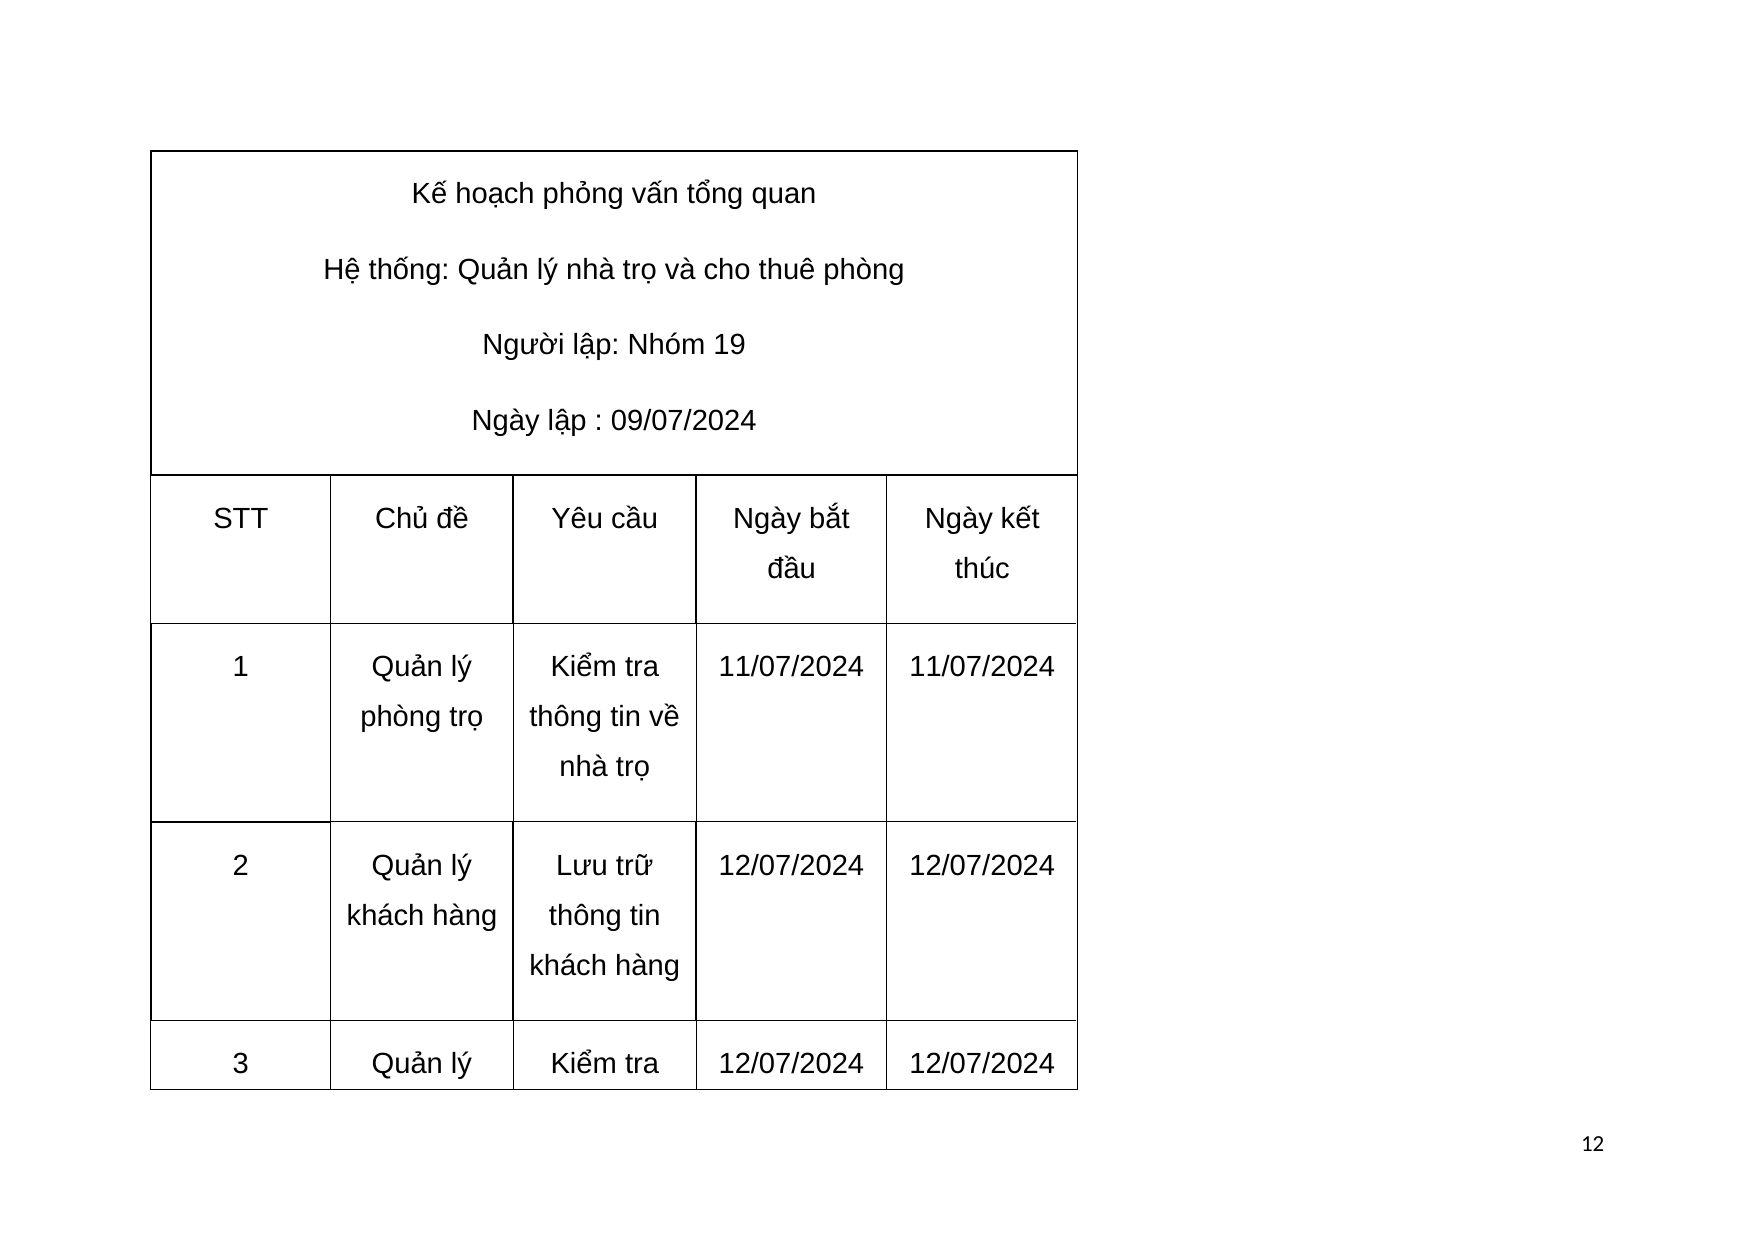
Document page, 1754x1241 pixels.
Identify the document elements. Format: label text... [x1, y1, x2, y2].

table_cell Quản lý khách hàng [331, 822, 512, 1020]
table_cell 2 [152, 823, 330, 1020]
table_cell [514, 1021, 696, 1089]
table_cell 12/07/2024 [697, 1021, 886, 1089]
table_cell Ngày bắt đầu [697, 476, 886, 623]
table_cell 11/07/2024 [697, 624, 886, 821]
table_cell Ngày kết thúc [887, 476, 1077, 623]
table_cell Quản lý phòng trọ [331, 624, 513, 821]
table_cell 12/07/2024 [887, 1020, 1077, 1089]
table_cell 3 [151, 1021, 330, 1089]
table_header Kế hoạch phỏng vấn tổng quan Hệ thống: Quản lý nhà trọ và cho thuê phòng Người lập: Nhóm 19 Ngày lập : 09/07/2024 [152, 152, 1077, 474]
table_cell Quản lý dịch vụ [331, 1021, 513, 1089]
table_cell STT [151, 476, 330, 623]
table_cell Lưu trữ thông tin khách hàng [514, 822, 695, 1020]
table_cell 1 [152, 624, 330, 821]
table_cell Chủ đề [331, 476, 512, 623]
table_cell Kiểm tra thông tin về nhà trọ [514, 624, 696, 821]
table_cell 12/07/2024 [887, 821, 1077, 1020]
table_cell 12/07/2024 [697, 822, 886, 1020]
table_cell 11/07/2024 [887, 623, 1077, 821]
table_cell Yêu cầu [514, 476, 695, 623]
